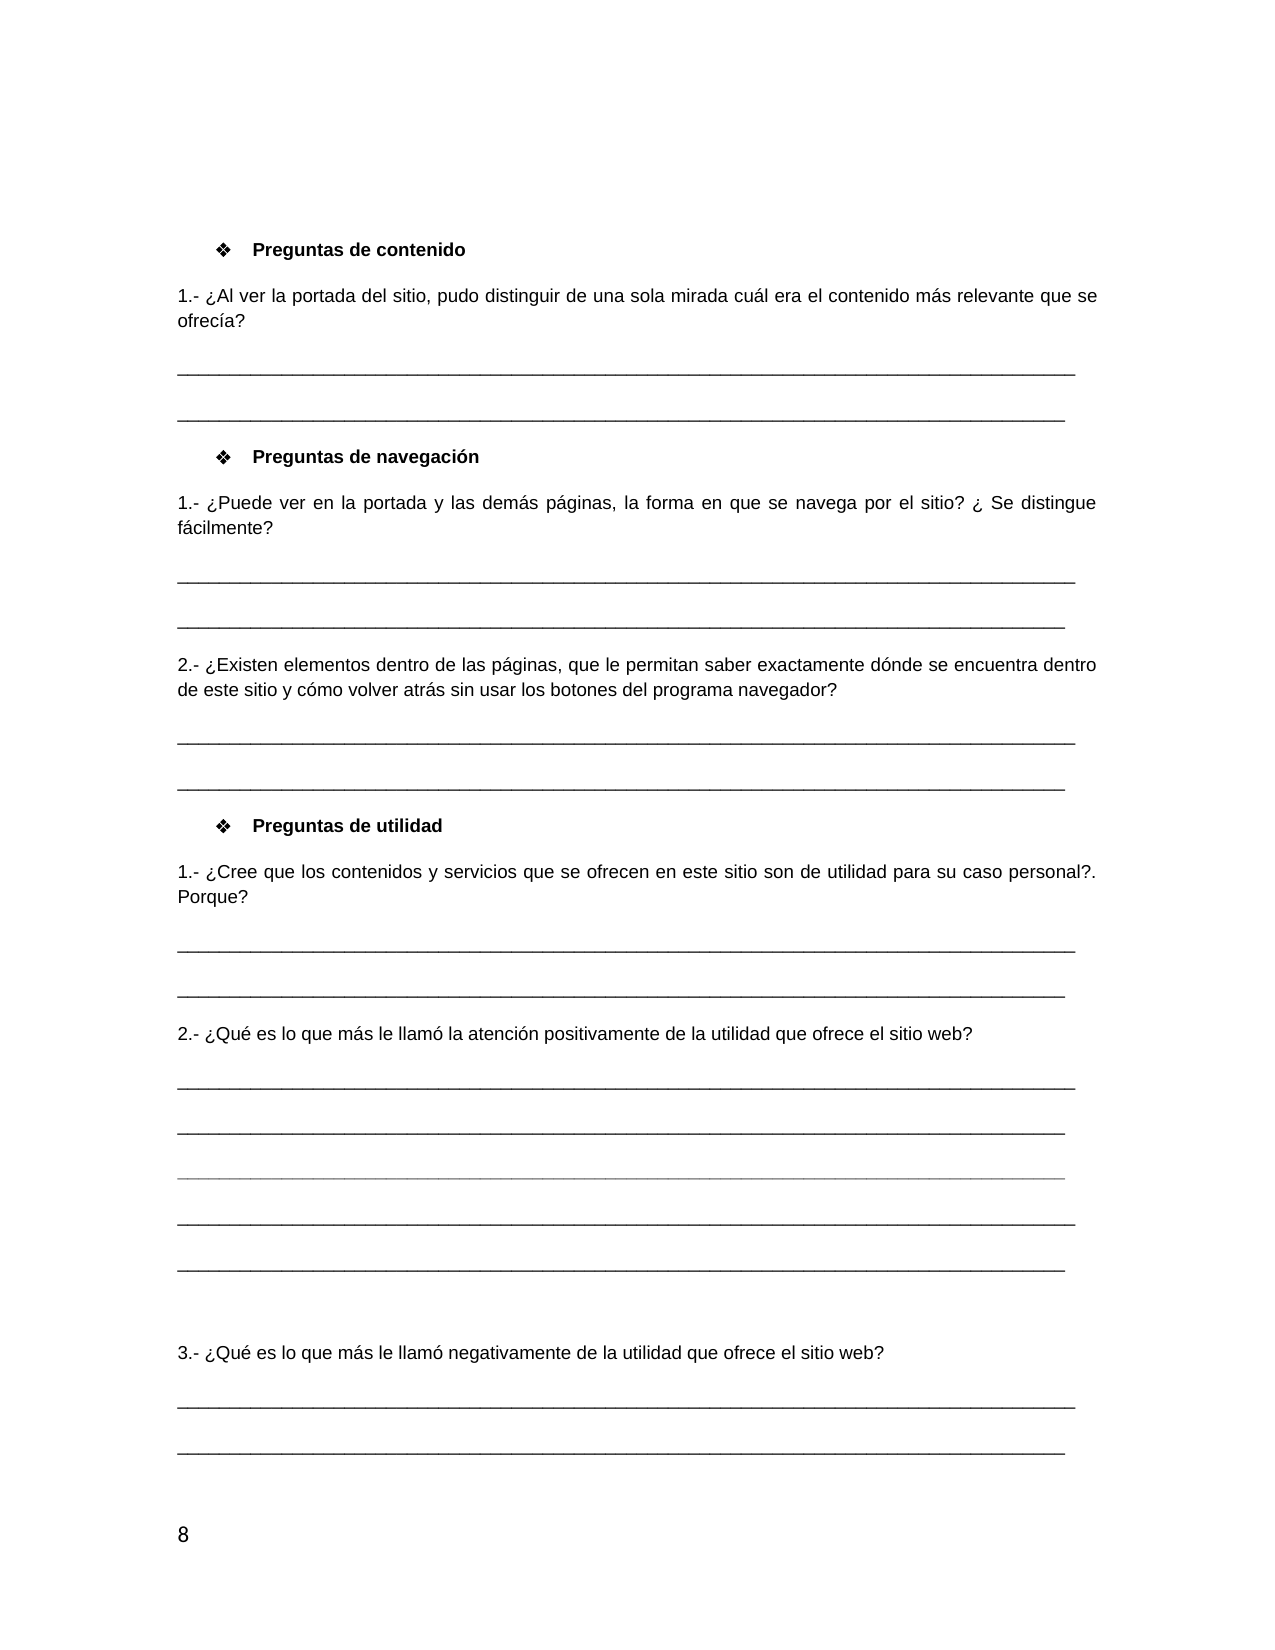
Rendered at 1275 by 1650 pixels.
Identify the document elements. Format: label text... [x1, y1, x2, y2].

text _____________________________________________________________________________________ [177, 608, 1098, 629]
text 1.- ¿Puede ver en la portada y las demás páginas, la forma en que se navega por el sitio? ¿ Se distingue fácilmente? [177, 492, 1098, 538]
text _____________________________________________________________________________________ [177, 770, 1098, 791]
text _____________________________________________________________________________________ [177, 977, 1098, 999]
text ______________________________________________________________________________________ [177, 562, 1098, 584]
text 2.- ¿Existen elementos dentro de las páginas, que le permitan saber exactamente dónde se encuentra dentro de este sitio y cómo volver atrás sin usar los botones del programa navegador? [177, 654, 1098, 700]
list Preguntas de navegación [215, 446, 1098, 468]
text ______________________________________________________________________________________ [177, 931, 1098, 953]
text 1.- ¿Cree que los contenidos y servicios que se ofrecen en este sitio son de utilidad para su caso personal?. Porque? [177, 861, 1098, 907]
text ______________________________________________________________________________________ [177, 1205, 1098, 1227]
text _____________________________________________________________________________________ [177, 1251, 1098, 1272]
text ______________________________________________________________________________________ [177, 1068, 1098, 1090]
text _____________________________________________________________________________________ [177, 1114, 1098, 1136]
list Preguntas de contenido [215, 239, 1098, 261]
text ______________________________________________________________________________________ [177, 355, 1098, 377]
text 2.- ¿Qué es lo que más le llamó la atención positivamente de la utilidad que ofrece el sitio web? [177, 1023, 1098, 1044]
text ______________________________________________________________________________________ [177, 1388, 1098, 1409]
text _____________________________________________________________________________________ [177, 401, 1098, 422]
text 1.- ¿Al ver la portada del sitio, pudo distinguir de una sola mirada cuál era el contenido más relevante que se ofrecía? [177, 284, 1098, 331]
list Preguntas de utilidad [215, 815, 1098, 837]
text _____________________________________________________________________________________ [177, 1433, 1098, 1455]
text _____________________________________________________________________________________ [177, 1159, 1098, 1181]
text 3.- ¿Qué es lo que más le llamó negativamente de la utilidad que ofrece el sitio web? [177, 1342, 1098, 1364]
text ______________________________________________________________________________________ [177, 724, 1098, 746]
